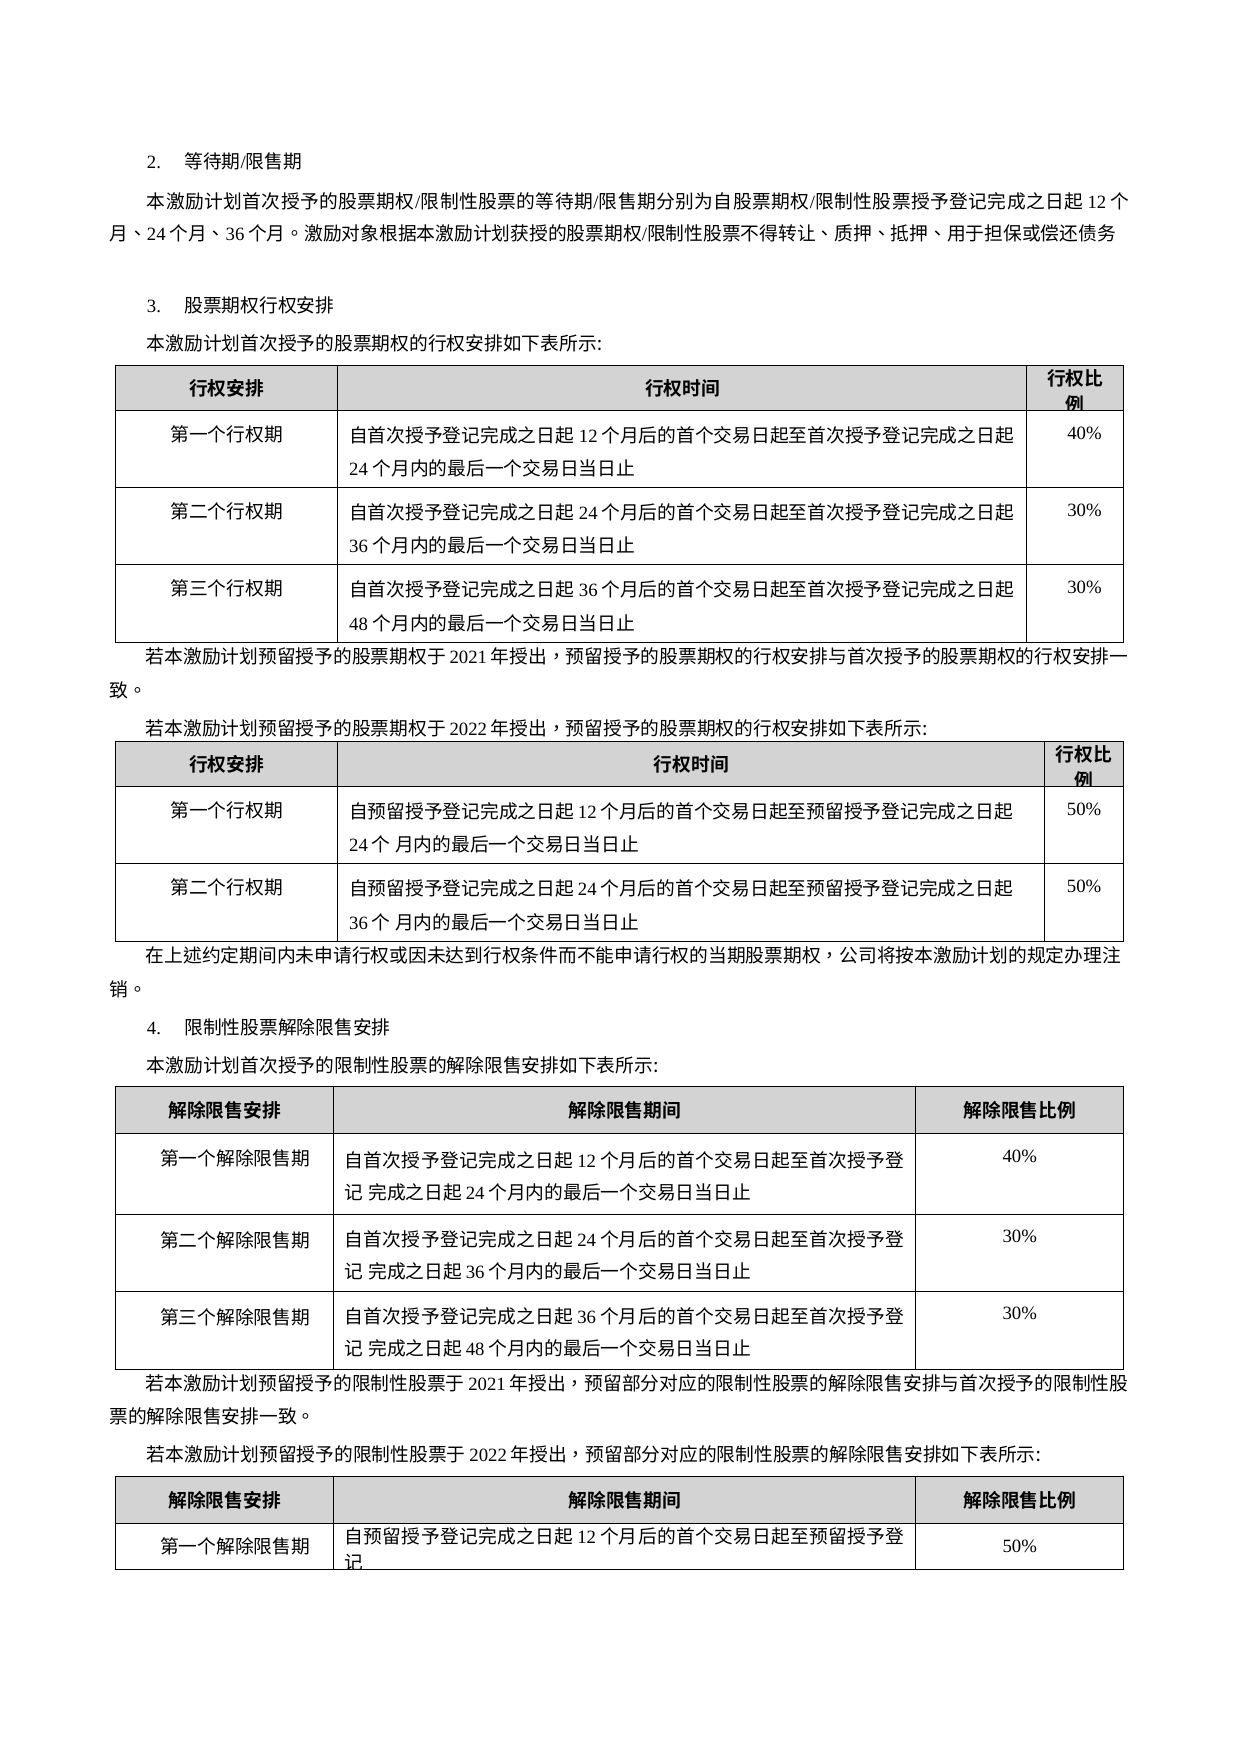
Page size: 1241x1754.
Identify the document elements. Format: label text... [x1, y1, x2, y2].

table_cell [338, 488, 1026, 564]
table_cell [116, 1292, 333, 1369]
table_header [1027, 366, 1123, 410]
list 股票期权行权安排 [109, 293, 1129, 318]
text 致。 [109, 677, 1129, 702]
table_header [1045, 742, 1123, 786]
text 若本激励计划预留授予的股票期权于2021年授出，预留授予的股票期权的行权安排与首次授予的股票期权的行权安排一 [146, 643, 1129, 669]
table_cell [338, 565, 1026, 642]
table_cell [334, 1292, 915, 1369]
text 本激励计划首次授予的股票期权的行权安排如下表所示: [109, 331, 1129, 356]
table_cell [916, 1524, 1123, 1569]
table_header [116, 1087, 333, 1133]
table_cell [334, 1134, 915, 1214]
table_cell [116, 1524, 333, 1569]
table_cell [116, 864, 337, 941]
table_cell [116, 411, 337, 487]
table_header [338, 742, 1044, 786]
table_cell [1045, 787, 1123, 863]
text 销。 [109, 976, 1129, 1001]
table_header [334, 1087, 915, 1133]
text 若本激励计划预留授予的限制性股票于2021年授出，预留部分对应的限制性股票的解除限售安排与首次授予的限制性股 [146, 1370, 1129, 1395]
text 本激励计划首次授予的限制性股票的解除限售安排如下表所示: [109, 1052, 1129, 1077]
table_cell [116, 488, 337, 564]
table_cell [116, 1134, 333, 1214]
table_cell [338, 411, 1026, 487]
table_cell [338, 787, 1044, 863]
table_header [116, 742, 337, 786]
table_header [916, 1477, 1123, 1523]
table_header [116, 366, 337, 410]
text 若本激励计划预留授予的股票期权于2022年授出，预留授予的股票期权的行权安排如下表所示: [146, 715, 1129, 741]
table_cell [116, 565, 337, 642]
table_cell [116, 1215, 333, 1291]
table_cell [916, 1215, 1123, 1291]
text 若本激励计划预留授予的限制性股票于2022年授出，预留部分对应的限制性股票的解除限售安排如下表所示: [109, 1442, 1129, 1467]
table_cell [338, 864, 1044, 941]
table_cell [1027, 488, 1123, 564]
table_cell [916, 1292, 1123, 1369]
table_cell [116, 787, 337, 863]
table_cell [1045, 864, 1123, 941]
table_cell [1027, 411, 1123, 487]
text 本激励计划首次授予的股票期权/限制性股票的等待期/限售期分别为自股票期权/限制性股票授予登记完成之日起12个 月、24个月、36个月。激励对象根据本激励计划获授的股票期权/限制性股票不得转让、质押、抵押、用于担保或偿还债务 [109, 183, 1129, 247]
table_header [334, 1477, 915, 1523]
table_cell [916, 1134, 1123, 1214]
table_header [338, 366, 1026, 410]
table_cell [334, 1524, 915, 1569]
text 票的解除限售安排一致。 [109, 1404, 1129, 1429]
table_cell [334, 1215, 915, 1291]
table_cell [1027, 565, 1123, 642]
list 限制性股票解除限售安排 [109, 1014, 1129, 1039]
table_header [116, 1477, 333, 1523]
text 在上述约定期间内未申请行权或因未达到行权条件而不能申请行权的当期股票期权，公司将按本激励计划的规定办理注 [146, 942, 1129, 968]
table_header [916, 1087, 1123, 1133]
list 等待期/限售期 [109, 143, 1129, 174]
